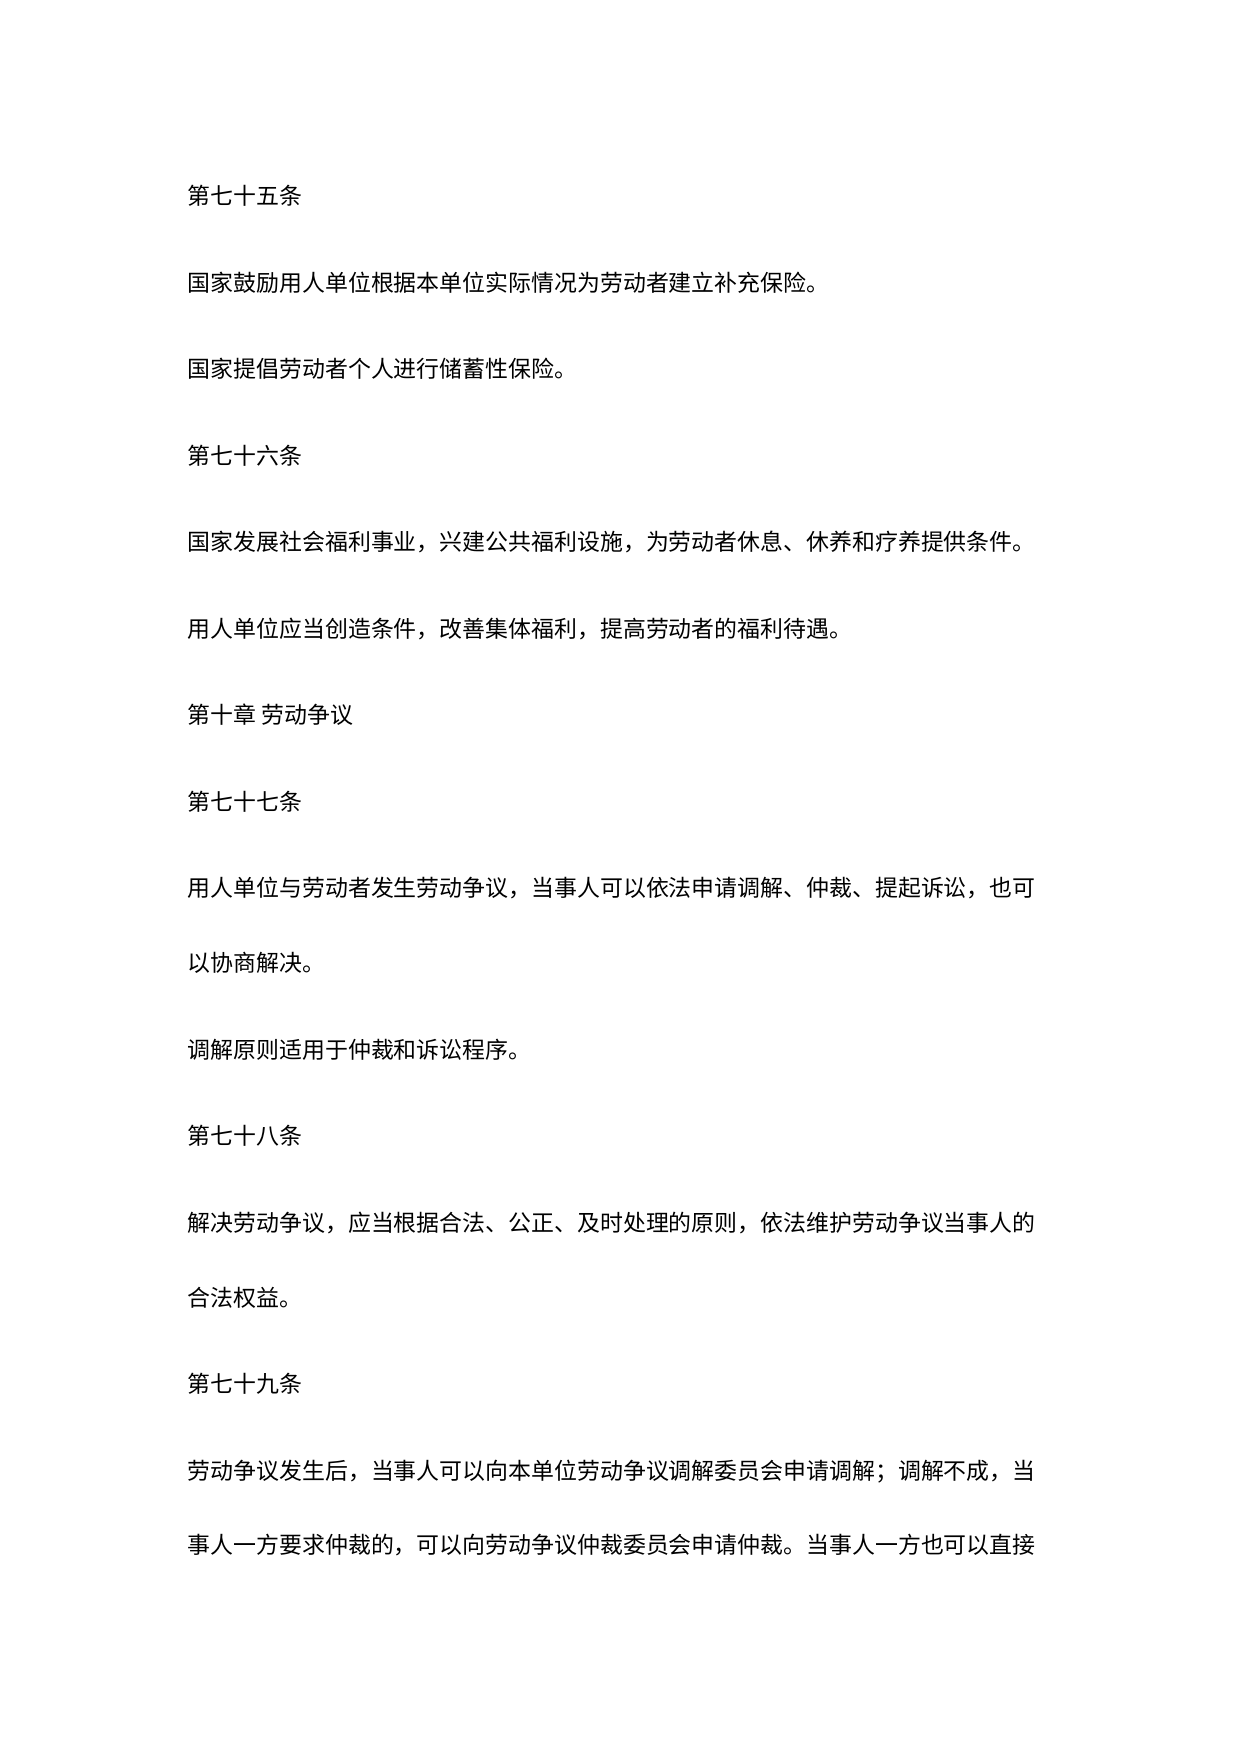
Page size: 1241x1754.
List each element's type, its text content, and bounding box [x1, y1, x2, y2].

text 用人单位应当创造条件，改善集体福利，提高劳动者的福利待遇。 [187, 595, 1053, 660]
text 第七十七条 [187, 768, 1053, 833]
text 第七十九条 [187, 1350, 1053, 1415]
text 第七十五条 [187, 162, 1053, 227]
text 用人单位与劳动者发生劳动争议，当事人可以依法申请调解、仲裁、提起诉讼，也可以协商解决。 [187, 854, 1053, 994]
text 第七十八条 [187, 1102, 1053, 1167]
text 国家发展社会福利事业，兴建公共福利设施，为劳动者休息、休养和疗养提供条件。 [187, 508, 1053, 573]
text 第七十六条 [187, 422, 1053, 487]
text 国家鼓励用人单位根据本单位实际情况为劳动者建立补充保险。 [187, 248, 1053, 313]
text 解决劳动争议，应当根据合法、公正、及时处理的原则，依法维护劳动争议当事人的合法权益。 [187, 1189, 1053, 1328]
text 国家提倡劳动者个人进行储蓄性保险。 [187, 335, 1053, 400]
text 第十章 劳动争议 [187, 681, 1053, 746]
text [187, 1437, 1053, 1576]
text 调解原则适用于仲裁和诉讼程序。 [187, 1016, 1053, 1081]
